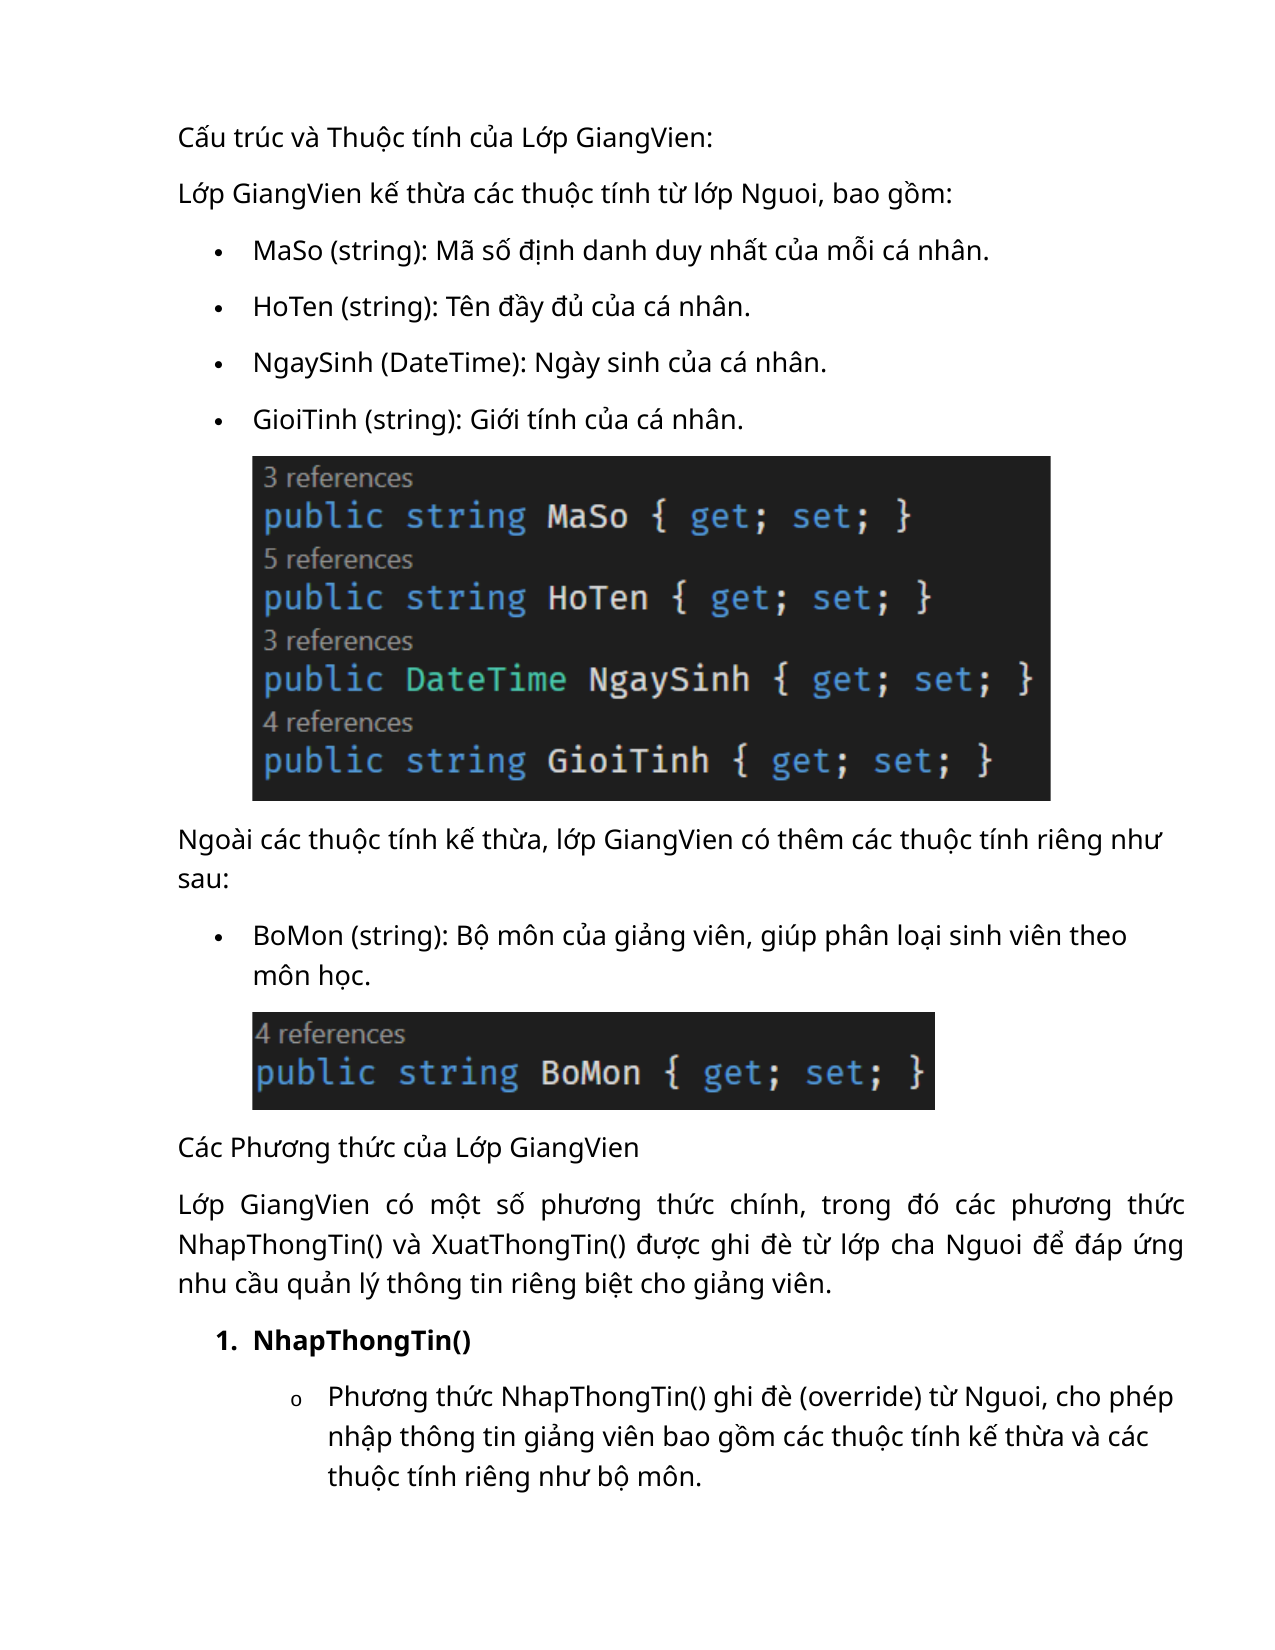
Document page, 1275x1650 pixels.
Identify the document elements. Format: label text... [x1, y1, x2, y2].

text Ngoài các thuộc tính kế thừa, lớp GiangVien có thêm các thuộc tính riêng như sau: [177, 820, 1186, 897]
list NgaySinh (DateTime): Ngày sinh của cá nhân. [215, 344, 1186, 381]
text Cấu trúc và Thuộc tính của Lớp GiangVien: [177, 118, 1186, 155]
text Lớp GiangVien có một số phương thức chính, trong đó các phương thức NhapThongTin() và XuatThongTin() được ghi đè từ lớp cha Nguoi để đáp ứng nhu cầu quản lý thông tin riêng biệt cho giảng viên. [177, 1185, 1186, 1302]
text Lớp GiangVien kế thừa các thuộc tính từ lớp Nguoi, bao gồm: [177, 174, 1186, 211]
list HoTen (string): Tên đầy đủ của cá nhân. [215, 287, 1186, 324]
list MaSo (string): Mã số định danh duy nhất của mỗi cá nhân. [215, 231, 1186, 268]
list NhapThongTin() [215, 1321, 1186, 1358]
list GioiTinh (string): Giới tính của cá nhân. [215, 400, 1186, 437]
list BoMon (string): Bộ môn của giảng viên, giúp phân loại sinh viên theo môn học. [215, 916, 1186, 993]
text Các Phương thức của Lớp GiangVien [177, 1129, 1186, 1166]
picture [252, 456, 1051, 801]
picture [252, 1012, 935, 1110]
list Phương thức NhapThongTin() ghi đè (override) từ Nguoi, cho phép nhập thông tin giảng viên bao gồm các thuộc tính kế thừa và các thuộc tính riêng như bộ môn. [290, 1378, 1186, 1494]
